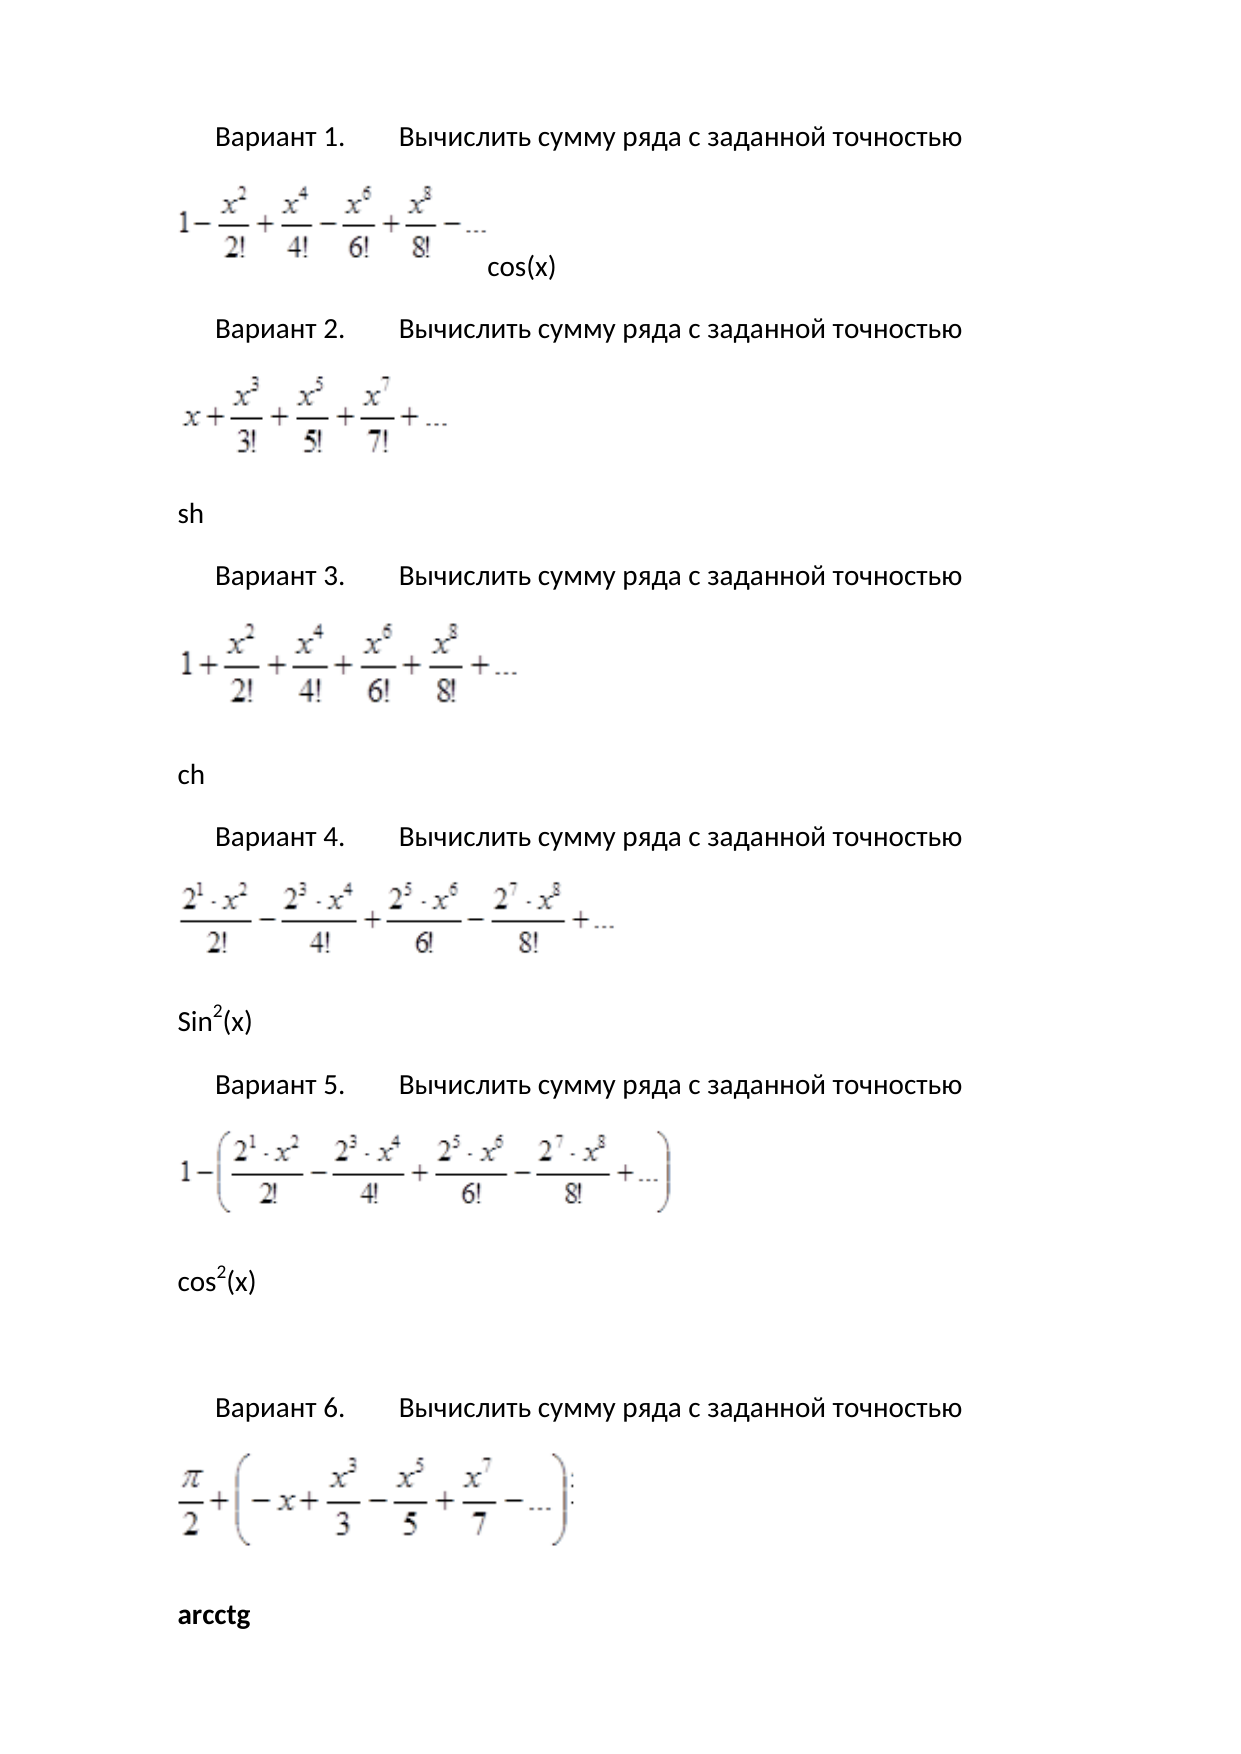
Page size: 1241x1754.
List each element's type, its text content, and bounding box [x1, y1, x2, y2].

text sh [177, 495, 1152, 531]
picture [177, 1128, 690, 1235]
text Sin2(x) [177, 999, 1152, 1039]
picture [177, 618, 518, 732]
picture [177, 880, 629, 974]
text cos2(x) [177, 1259, 1152, 1300]
picture [177, 180, 488, 277]
text ch [177, 756, 1152, 792]
list Вычислить сумму ряда с заданной точностью [215, 557, 1152, 593]
list Вычислить сумму ряда с заданной точностью [215, 310, 1152, 346]
list Вычислить сумму ряда с заданной точностью [215, 818, 1152, 854]
list Вычислить сумму ряда с заданной точностью [215, 1066, 1152, 1102]
picture [177, 1450, 574, 1571]
text arcctg [177, 1596, 1152, 1631]
picture [177, 372, 449, 471]
list Вычислить сумму ряда с заданной точностью [215, 118, 1152, 154]
list Вычислить сумму ряда с заданной точностью [215, 1389, 1152, 1424]
